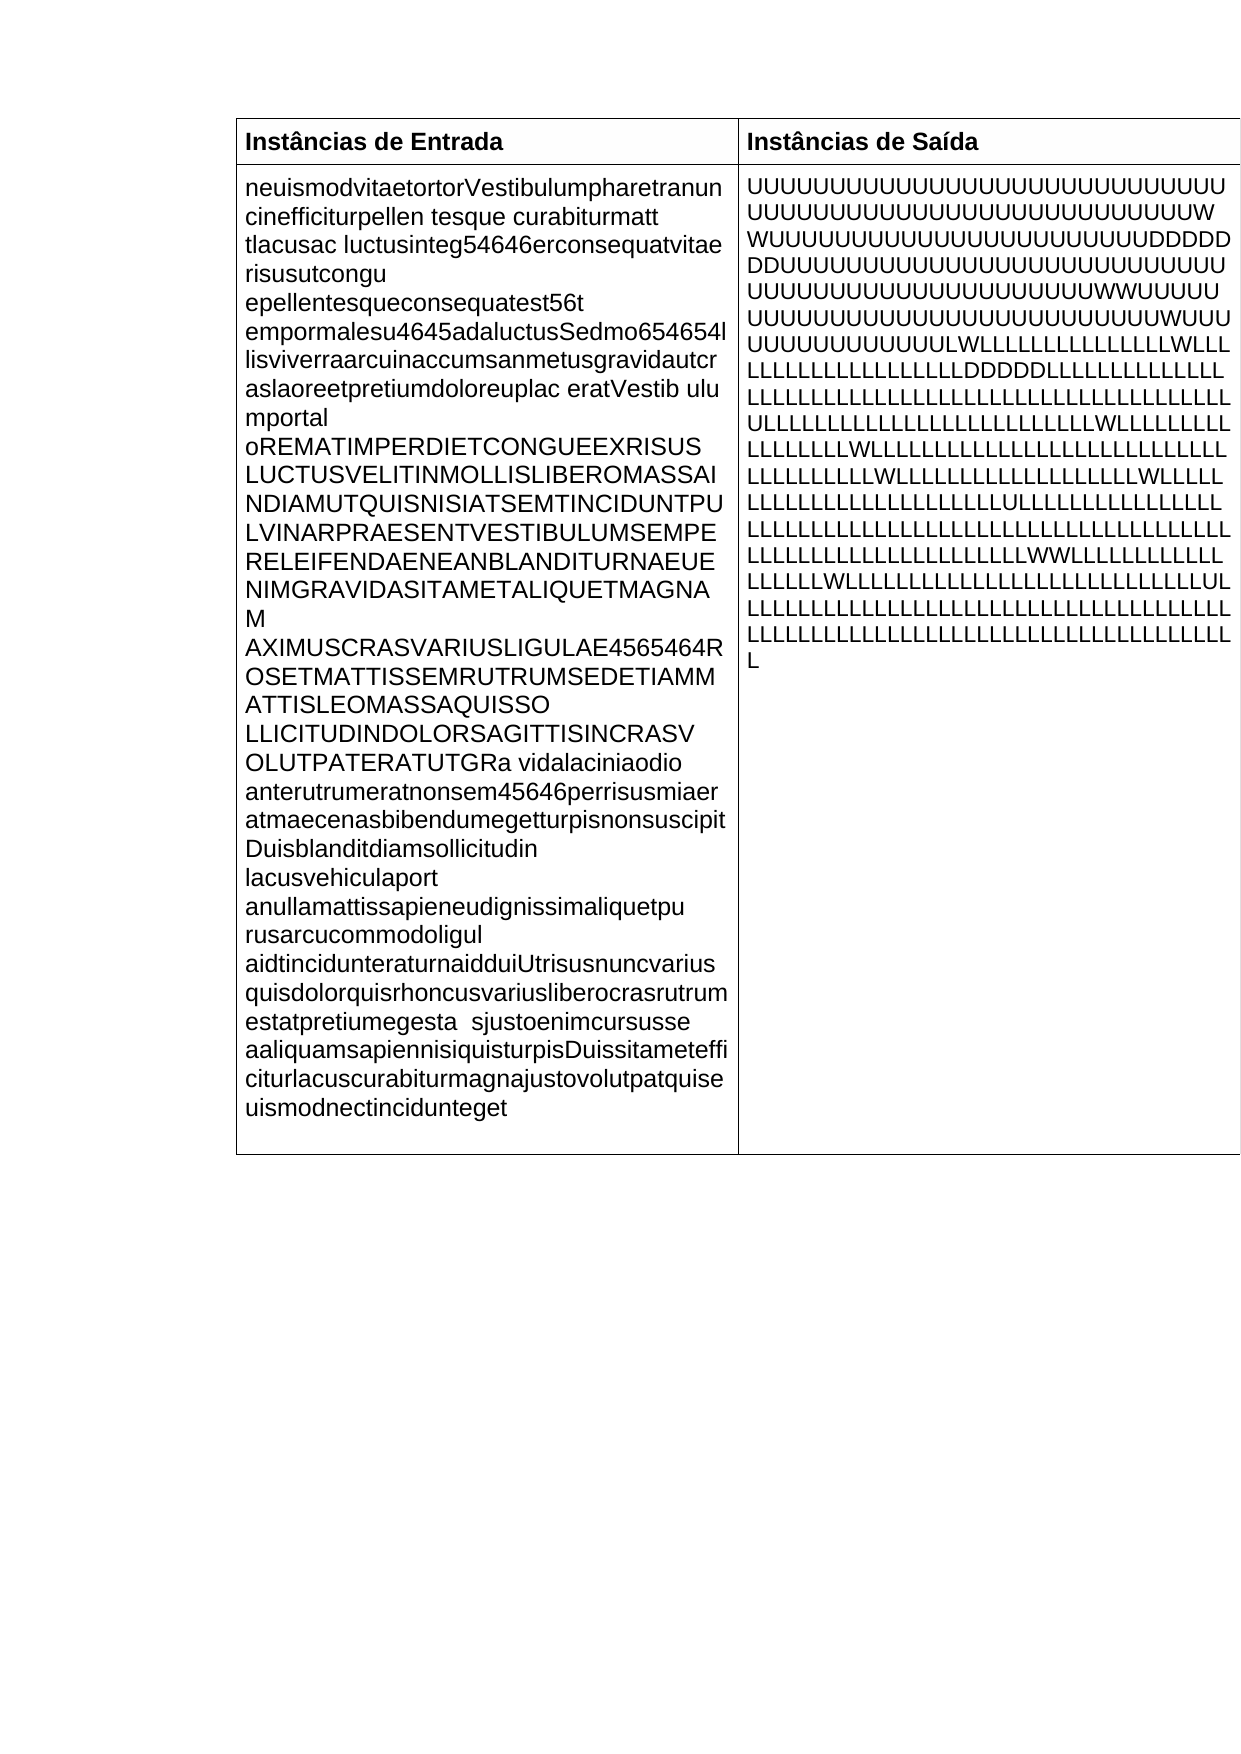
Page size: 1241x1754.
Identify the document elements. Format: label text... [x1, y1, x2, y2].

table_header Instâncias de Entrada [237, 119, 738, 164]
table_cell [237, 165, 738, 1154]
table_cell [739, 165, 1240, 1154]
table_header Instâncias de Saída [739, 119, 1240, 164]
